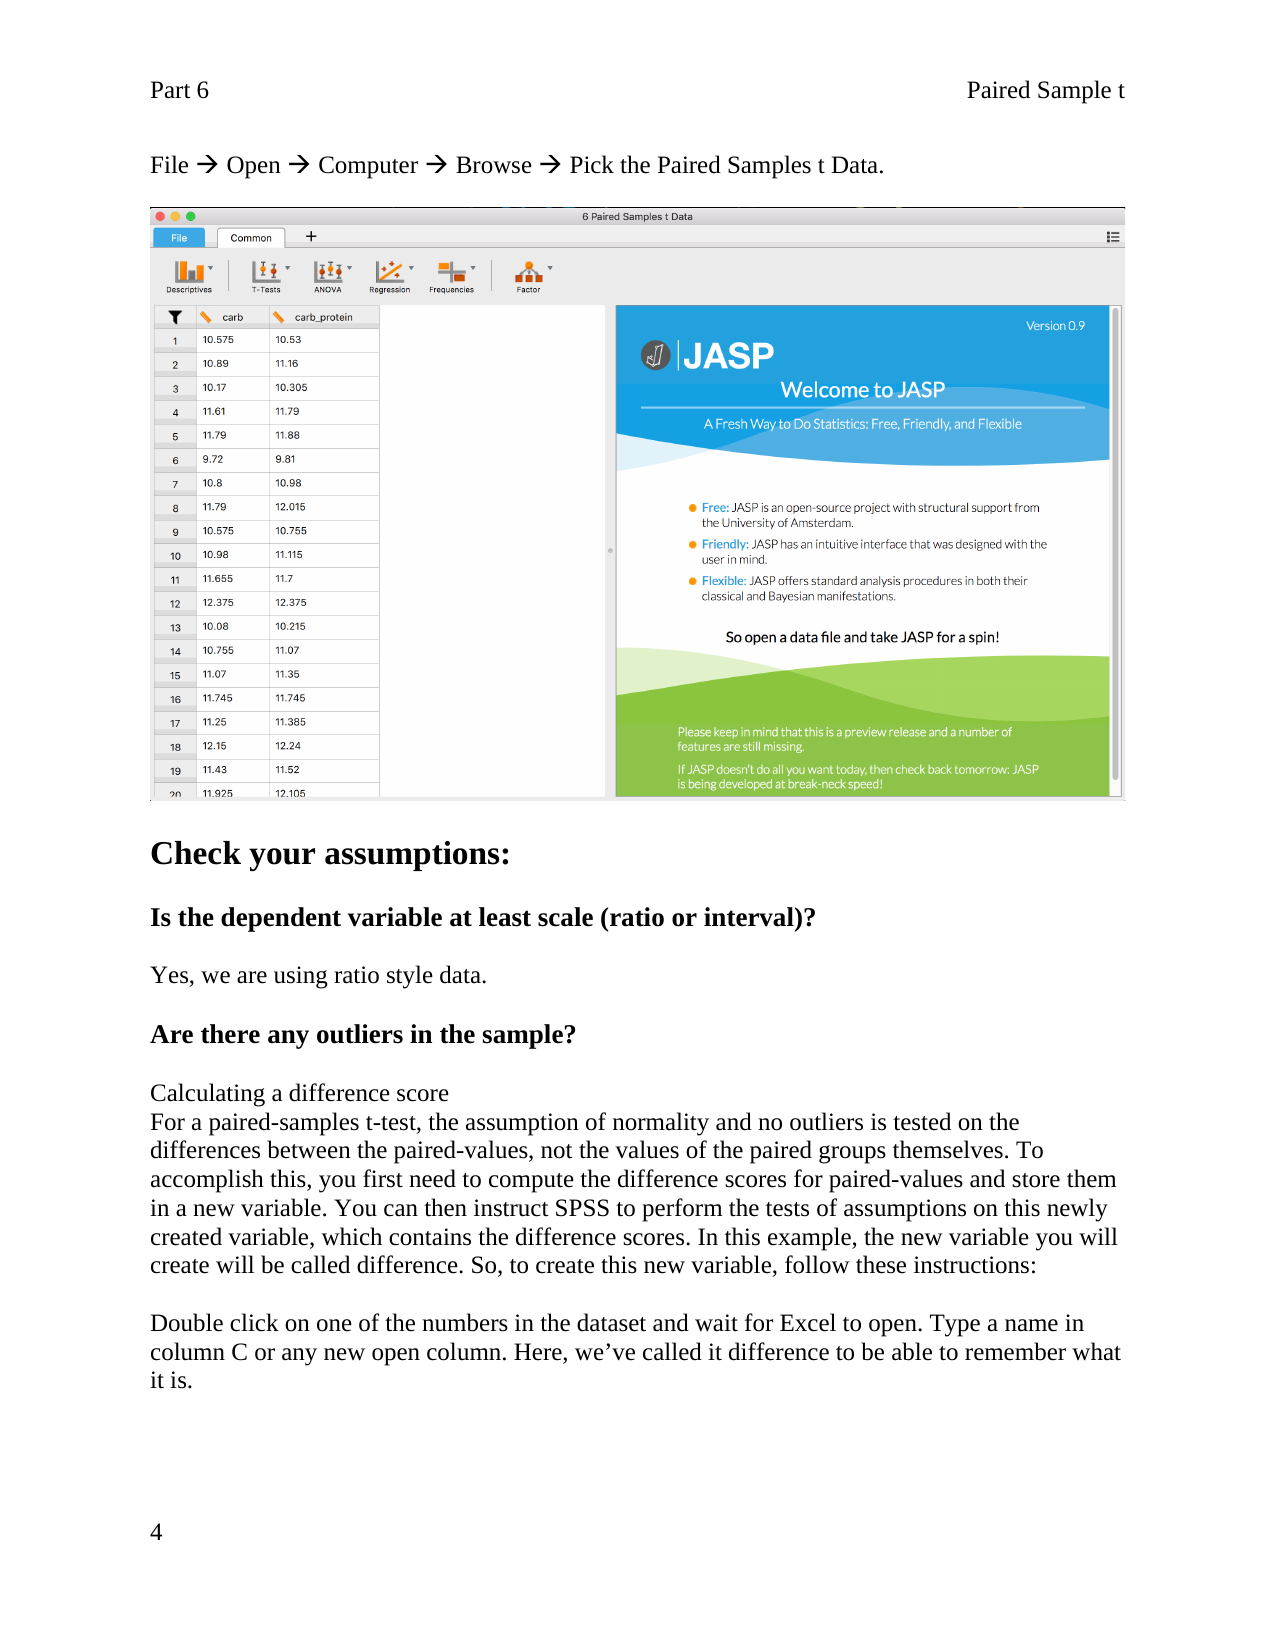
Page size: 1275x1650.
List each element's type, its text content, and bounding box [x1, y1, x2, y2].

text Is the dependent variable at least scale (ratio or interval)? [150, 901, 1125, 932]
text Double click on one of the numbers in the dataset and wait for Excel to open. Type a name in column C or any new open column. Here, we’ve called it difference to be able to remember what it is. [150, 1308, 1125, 1394]
text Yes, we are using ratio style data. [150, 961, 1125, 989]
text Are there any outliers in the sample? [150, 1018, 1125, 1049]
text File Open Computer Browse Pick the Paired Samples t Data. [150, 150, 1125, 179]
text For a paired-samples t-test, the assumption of normality and no outliers is tested on the differences between the paired-values, not the values of the paired groups themselves. To accomplish this, you first need to compute the difference scores for paired-values and store them in a new variable. You can then instruct SPSS to perform the tests of assumptions on this newly created variable, which contains the difference scores. In this example, the new variable you will create will be called difference. So, to create this new variable, follow these instructions: [150, 1107, 1125, 1279]
picture [150, 207, 1125, 801]
subtitle Check your assumptions: [150, 833, 1125, 872]
text Calculating a difference score [150, 1078, 1125, 1107]
